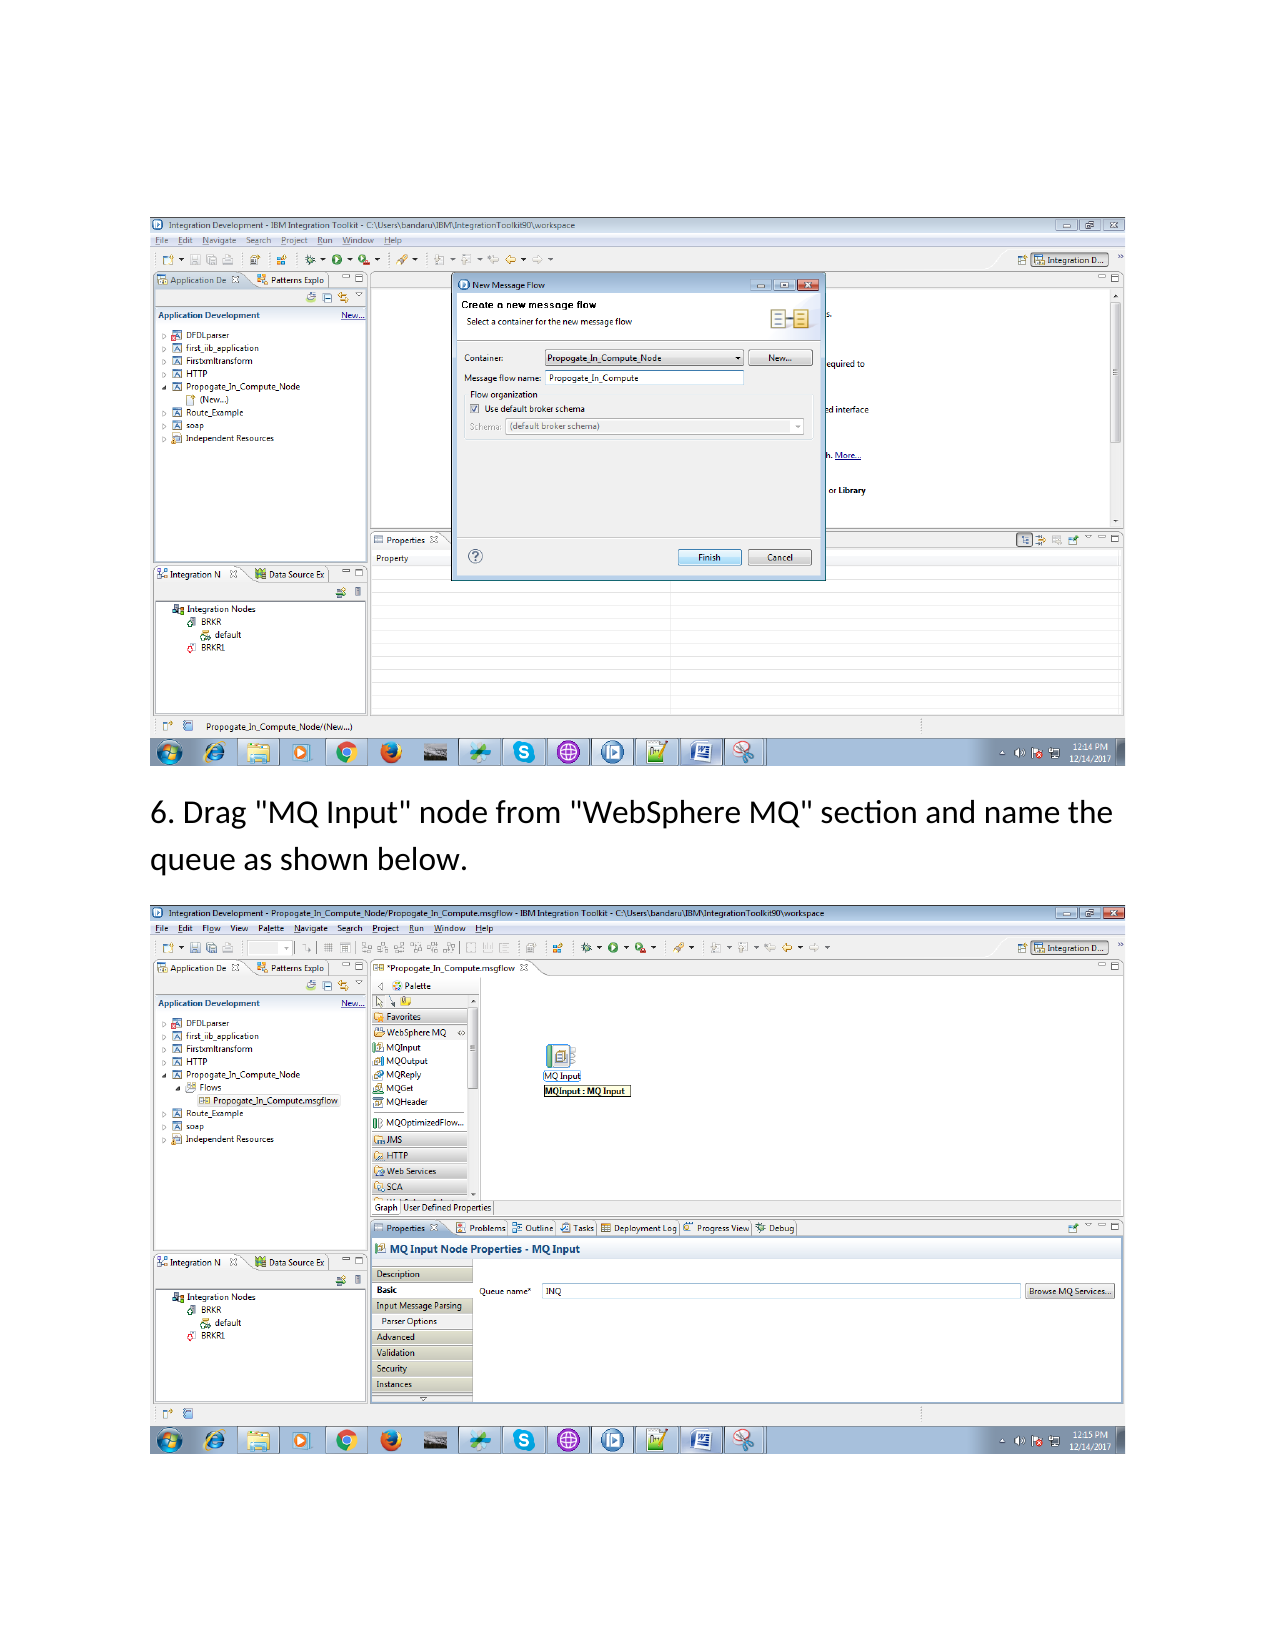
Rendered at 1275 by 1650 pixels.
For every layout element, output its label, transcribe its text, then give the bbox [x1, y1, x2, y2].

picture [150, 217, 1125, 766]
picture [150, 905, 1125, 1454]
text 6. Drag "MQ Input" node from "WebSphere MQ" section and name the queue as shown below. [150, 791, 1125, 878]
